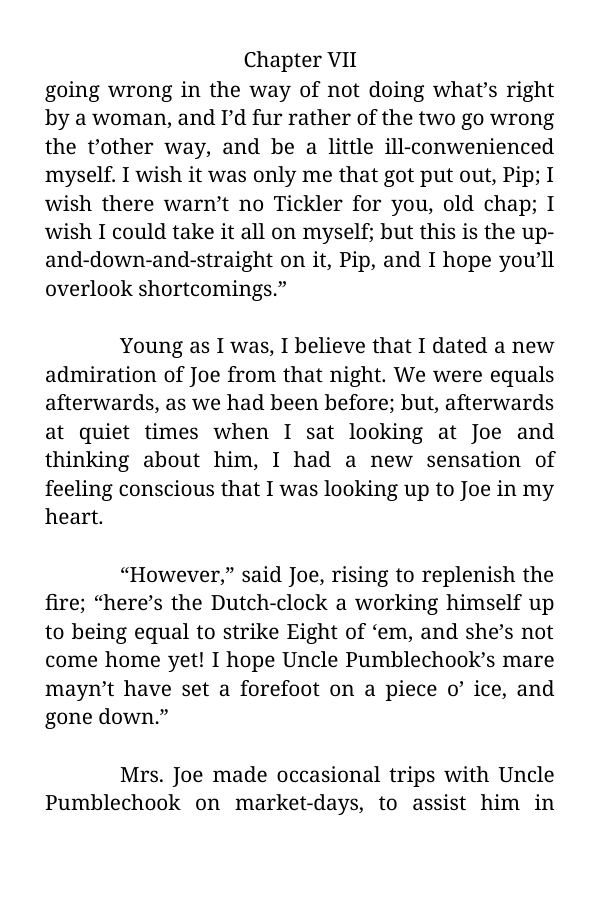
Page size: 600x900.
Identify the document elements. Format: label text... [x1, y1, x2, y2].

text “However,” said Joe, rising to replenish the fire; “here’s the Dutch-clock a working himself up to being equal to strike Eight of ‘em, and she’s not come home yet! I hope Uncle Pumblechook’s mare mayn’t have set a forefoot on a piece o’ ice, and gone down.” [45, 560, 555, 731]
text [45, 75, 555, 302]
text Young as I was, I believe that I dated a new admiration of Joe from that night. We were equals afterwards, as we had been before; but, afterwards at quiet times when I sat looking at Joe and thinking about him, I had a new sensation of feeling conscious that I was looking up to Joe in my heart. [45, 332, 555, 531]
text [45, 760, 555, 817]
